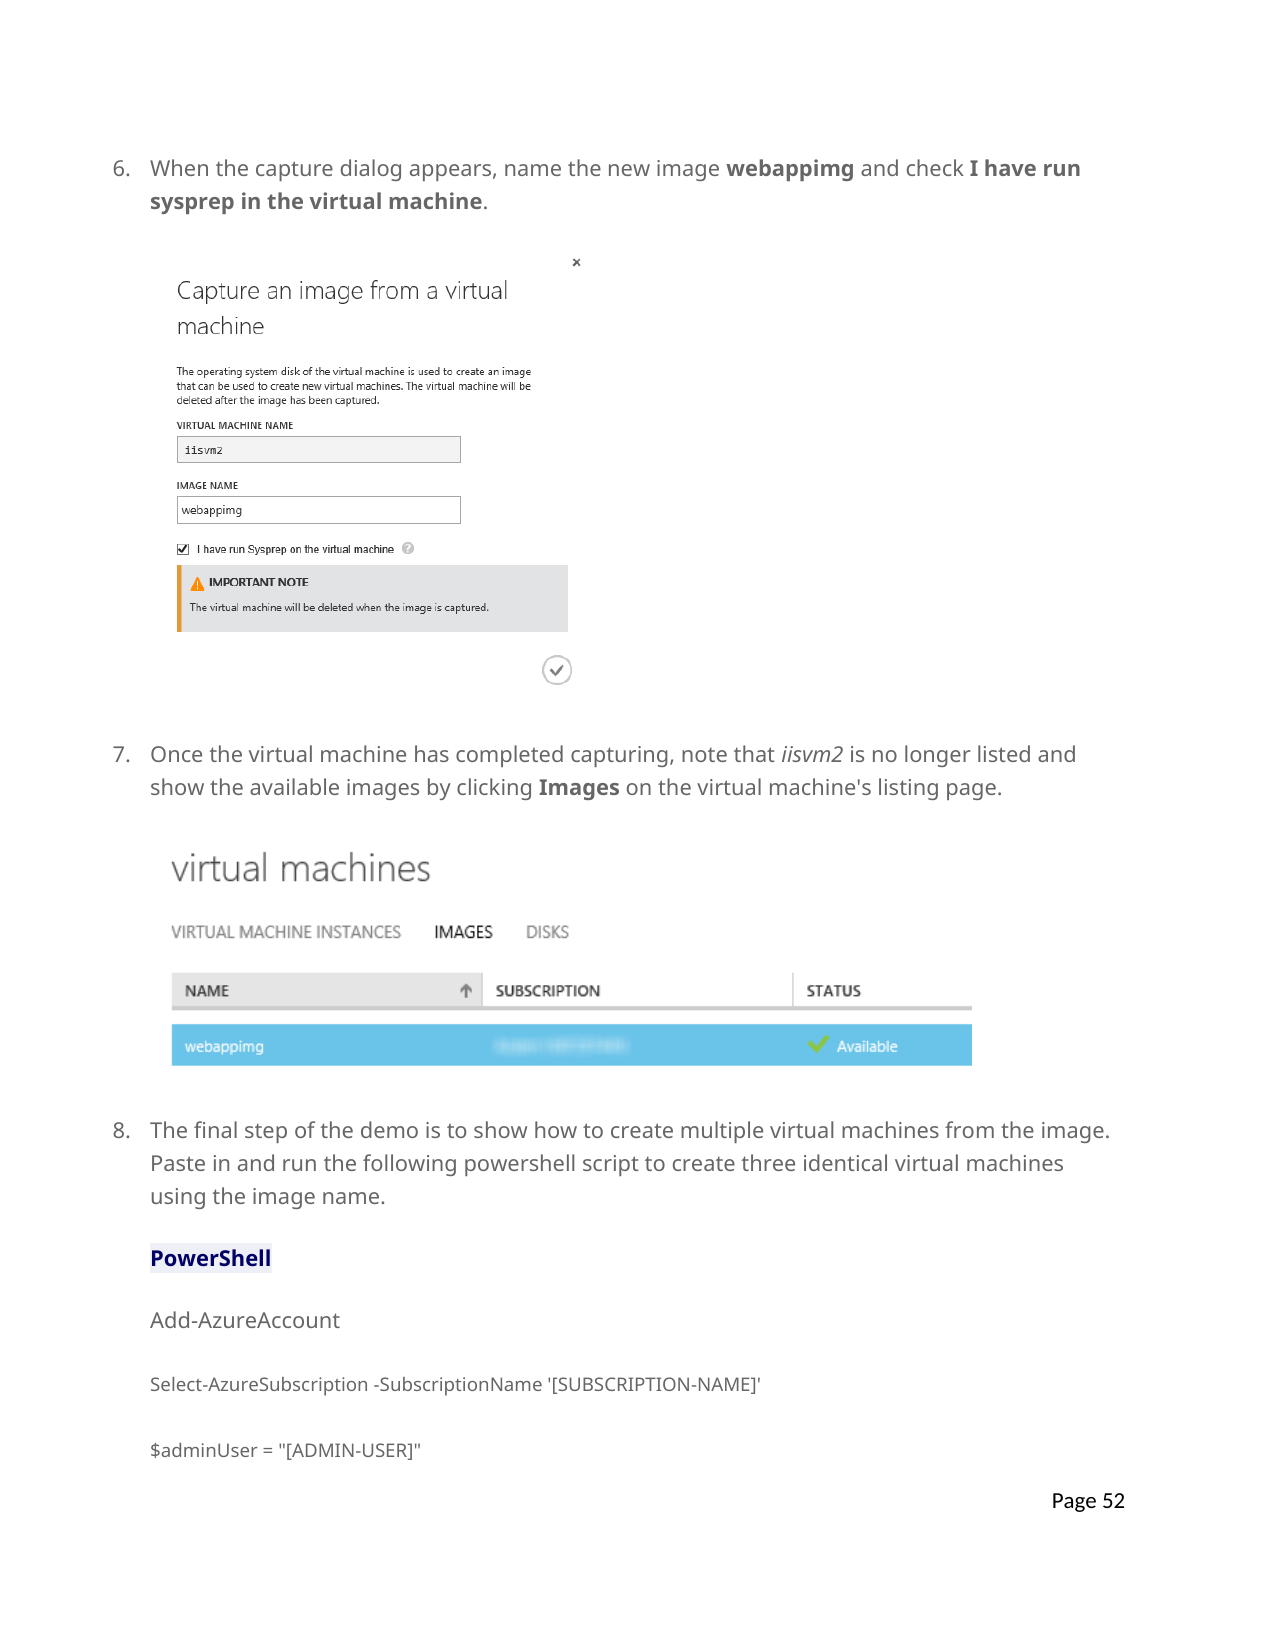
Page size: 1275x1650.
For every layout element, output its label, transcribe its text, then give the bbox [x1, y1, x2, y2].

picture [150, 244, 594, 707]
list When the capture dialog appears, name the new image webappimg and check I have run sysprep in the virtual machine. [112, 150, 1125, 216]
text Select-AzureSubscription -SubscriptionName '[SUBSCRIPTION-NAME]' [150, 1364, 1125, 1397]
text $adminUser = "[ADMIN-USER]" [150, 1430, 1125, 1462]
text Add-AzureAccount [150, 1302, 1125, 1335]
picture [150, 830, 972, 1084]
list Once the virtual machine has completed capturing, note that iisvm2 is no longer listed and show the available images by clicking Images on the virtual machine's listing page. [112, 736, 1125, 801]
list The final step of the demo is to show how to create multiple virtual machines from the image. Paste in and run the following powershell script to create three identical virtual machines using the image name. [112, 1112, 1125, 1211]
text PowerShell [150, 1240, 1125, 1273]
